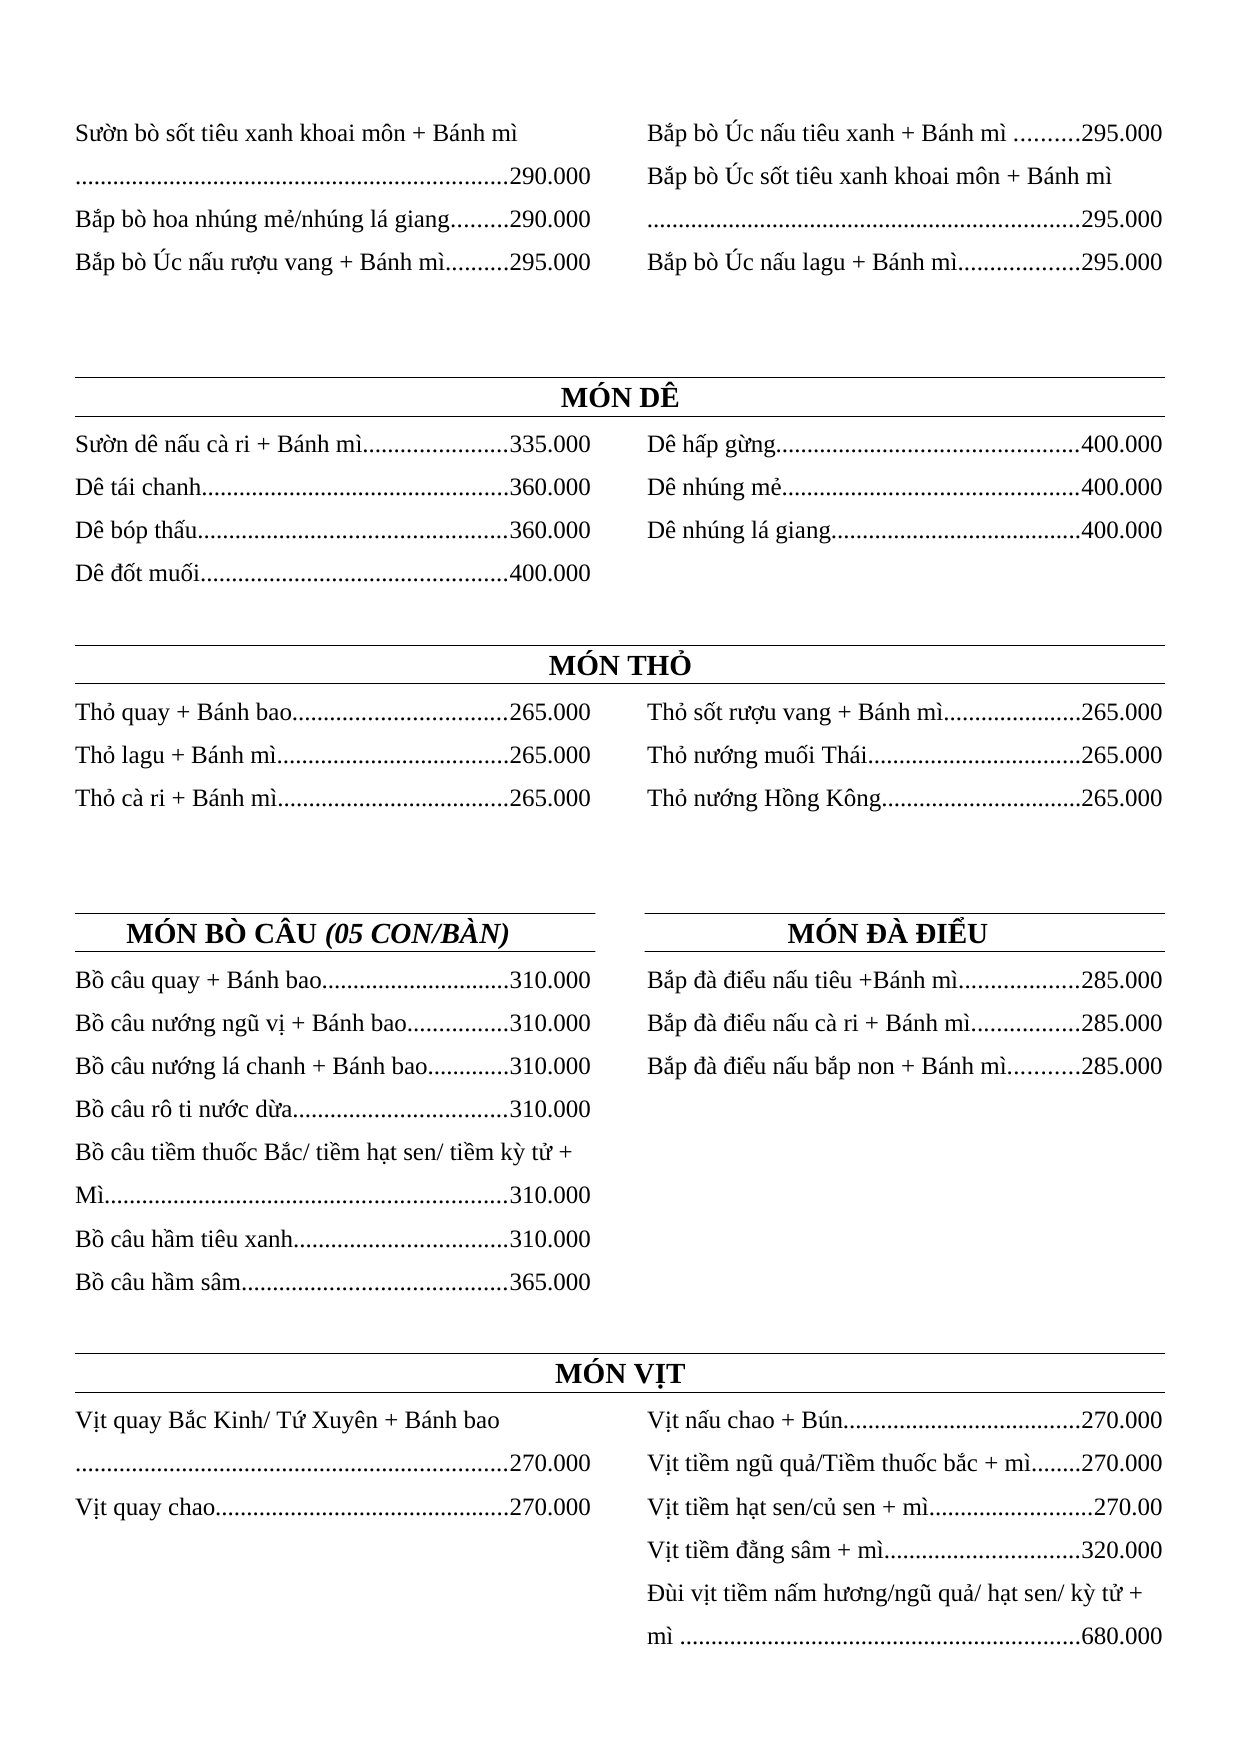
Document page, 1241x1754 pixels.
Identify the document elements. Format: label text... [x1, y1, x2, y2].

text Thỏ cà ri + Bánh mì 265.000 Thỏ nướng Hồng Kông 265.000 [75, 783, 1165, 812]
text Dê đốt muối 400.000 [75, 558, 1165, 587]
text Bồ câu hầm tiêu xanh 310.000 [75, 1224, 1165, 1252]
text Thỏ lagu + Bánh mì 265.000 Thỏ nướng muối Thái 265.000 [75, 740, 1165, 769]
text MÓN VỊT [75, 1354, 1165, 1392]
text MÓN BÒ CÂU (05 CON/BÀN) MÓN ĐÀ ĐIỂU [75, 914, 595, 951]
text 270.000 Vịt tiềm ngũ quả/Tiềm thuốc bắc + mì 270.000 [75, 1448, 1165, 1477]
text MÓN THỎ [75, 646, 1165, 683]
text Bồ câu quay + Bánh bao 310.000 Bắp đà điểu nấu tiêu +Bánh mì 285.000 [75, 965, 1165, 994]
text Sườn dê nấu cà ri + Bánh mì 335.000 Dê hấp gừng 400.000 [75, 429, 1165, 458]
text MÓN DÊ [75, 378, 1165, 416]
text Bắp bò Úc nấu rượu vang + Bánh mì 295.000 Bắp bò Úc nấu lagu + Bánh mì 295.000 [75, 247, 1165, 276]
text Vịt quay Bắc Kinh/ Tứ Xuyên + Bánh bao Vịt nấu chao + Bún 270.000 [75, 1405, 1165, 1434]
text Bồ câu tiềm thuốc Bắc/ tiềm hạt sen/ tiềm kỳ tử + [75, 1137, 1165, 1166]
text Bồ câu nướng ngũ vị + Bánh bao 310.000 Bắp đà điểu nấu cà ri + Bánh mì 285.000 [75, 1008, 1165, 1037]
text MÓN BÒ CÂU (05 CON/BÀN) MÓN ĐÀ ĐIỂU [645, 914, 1165, 951]
text mì 680.000 [75, 1621, 1165, 1650]
text Vịt quay chao 270.000 Vịt tiềm hạt sen/củ sen + mì 270.00 [75, 1492, 1165, 1520]
text Bồ câu hầm sâm 365.000 [75, 1267, 1165, 1296]
text Sườn bò sốt tiêu xanh khoai môn + Bánh mì Bắp bò Úc nấu tiêu xanh + Bánh mì 295.000 [75, 118, 1165, 147]
text 290.000 Bắp bò Úc sốt tiêu xanh khoai môn + Bánh mì [75, 161, 1165, 190]
text Mì 310.000 [75, 1181, 1165, 1209]
text Dê tái chanh 360.000 Dê nhúng mẻ 400.000 [75, 472, 1165, 501]
text Bồ câu nướng lá chanh + Bánh bao 310.000 Bắp đà điểu nấu bắp non + Bánh mì 285.000 [75, 1051, 1165, 1080]
text Bắp bò hoa nhúng mẻ/nhúng lá giang 290.000 295.000 [75, 204, 1165, 233]
text Dê bóp thấu 360.000 Dê nhúng lá giang 400.000 [75, 515, 1165, 544]
text Bồ câu rô ti nước dừa 310.000 [75, 1094, 1165, 1123]
text Vịt tiềm đằng sâm + mì 320.000 [75, 1535, 1165, 1563]
text Thỏ quay + Bánh bao 265.000 Thỏ sốt rượu vang + Bánh mì 265.000 [75, 697, 1165, 726]
text Đùi vịt tiềm nấm hương/ngũ quả/ hạt sen/ kỳ tử + [75, 1578, 1165, 1607]
